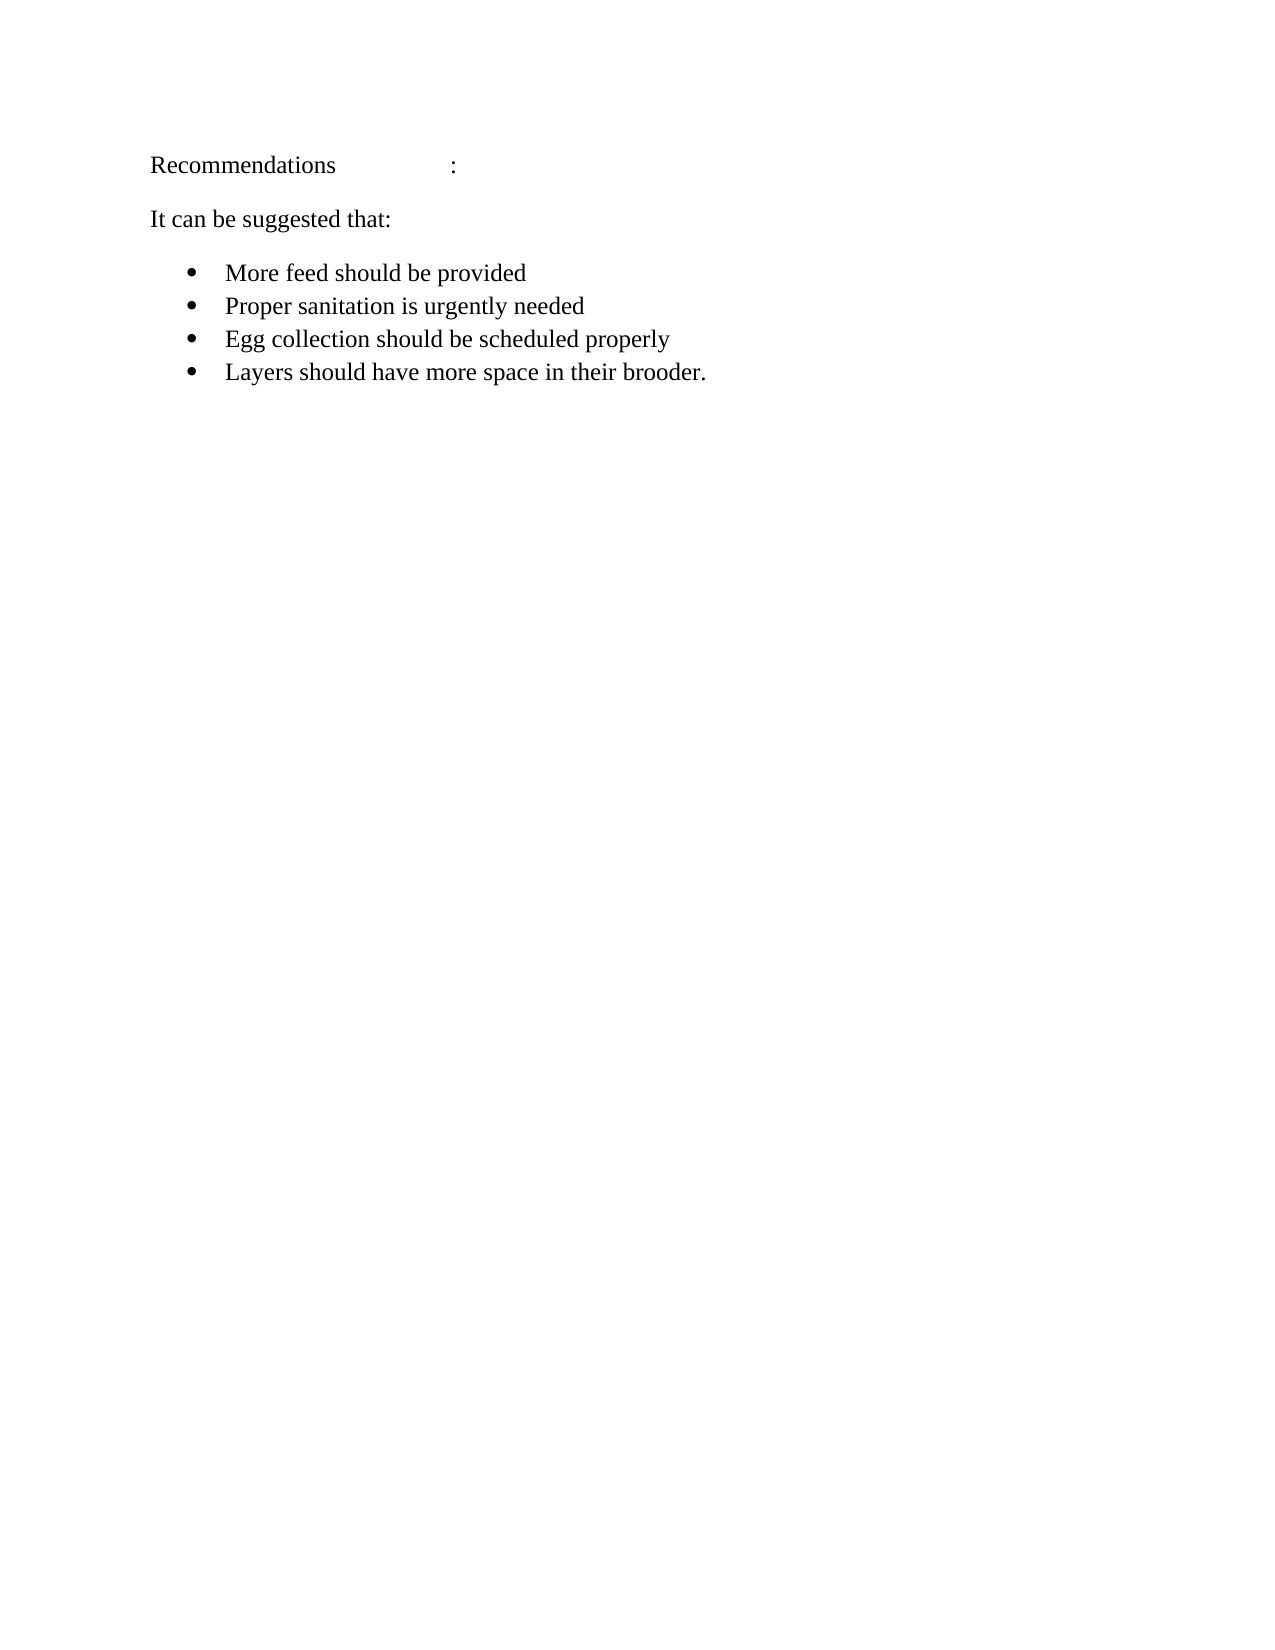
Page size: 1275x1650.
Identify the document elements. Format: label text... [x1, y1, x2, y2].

text It can be suggested that: [150, 204, 1125, 233]
text Recommendations : [150, 150, 1125, 179]
list Layers should have more space in their brooder. [187, 357, 1125, 386]
list Egg collection should be scheduled properly [187, 324, 1125, 352]
list More feed should be provided [187, 258, 1125, 286]
list Proper sanitation is urgently needed [187, 291, 1125, 319]
